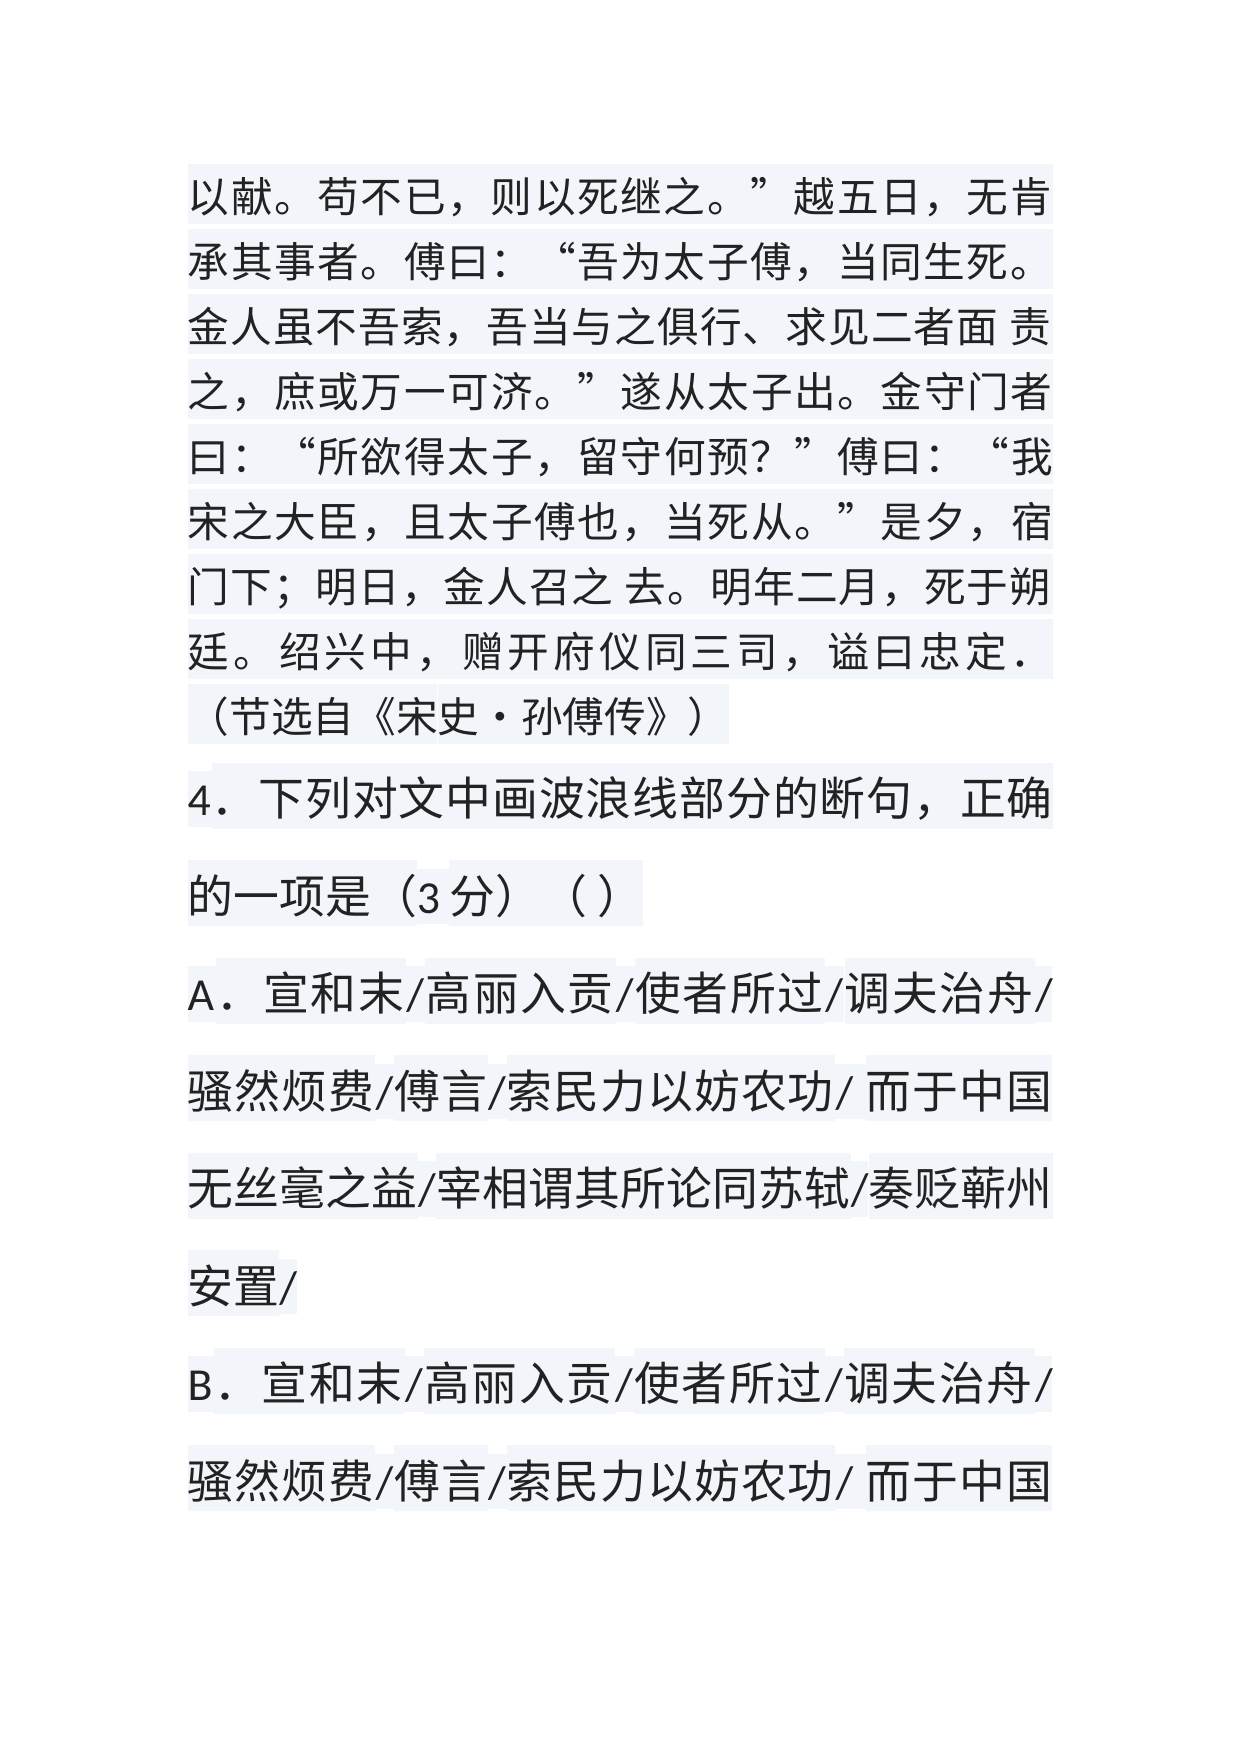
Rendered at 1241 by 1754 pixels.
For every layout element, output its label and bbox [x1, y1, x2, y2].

text [187, 162, 1053, 1527]
